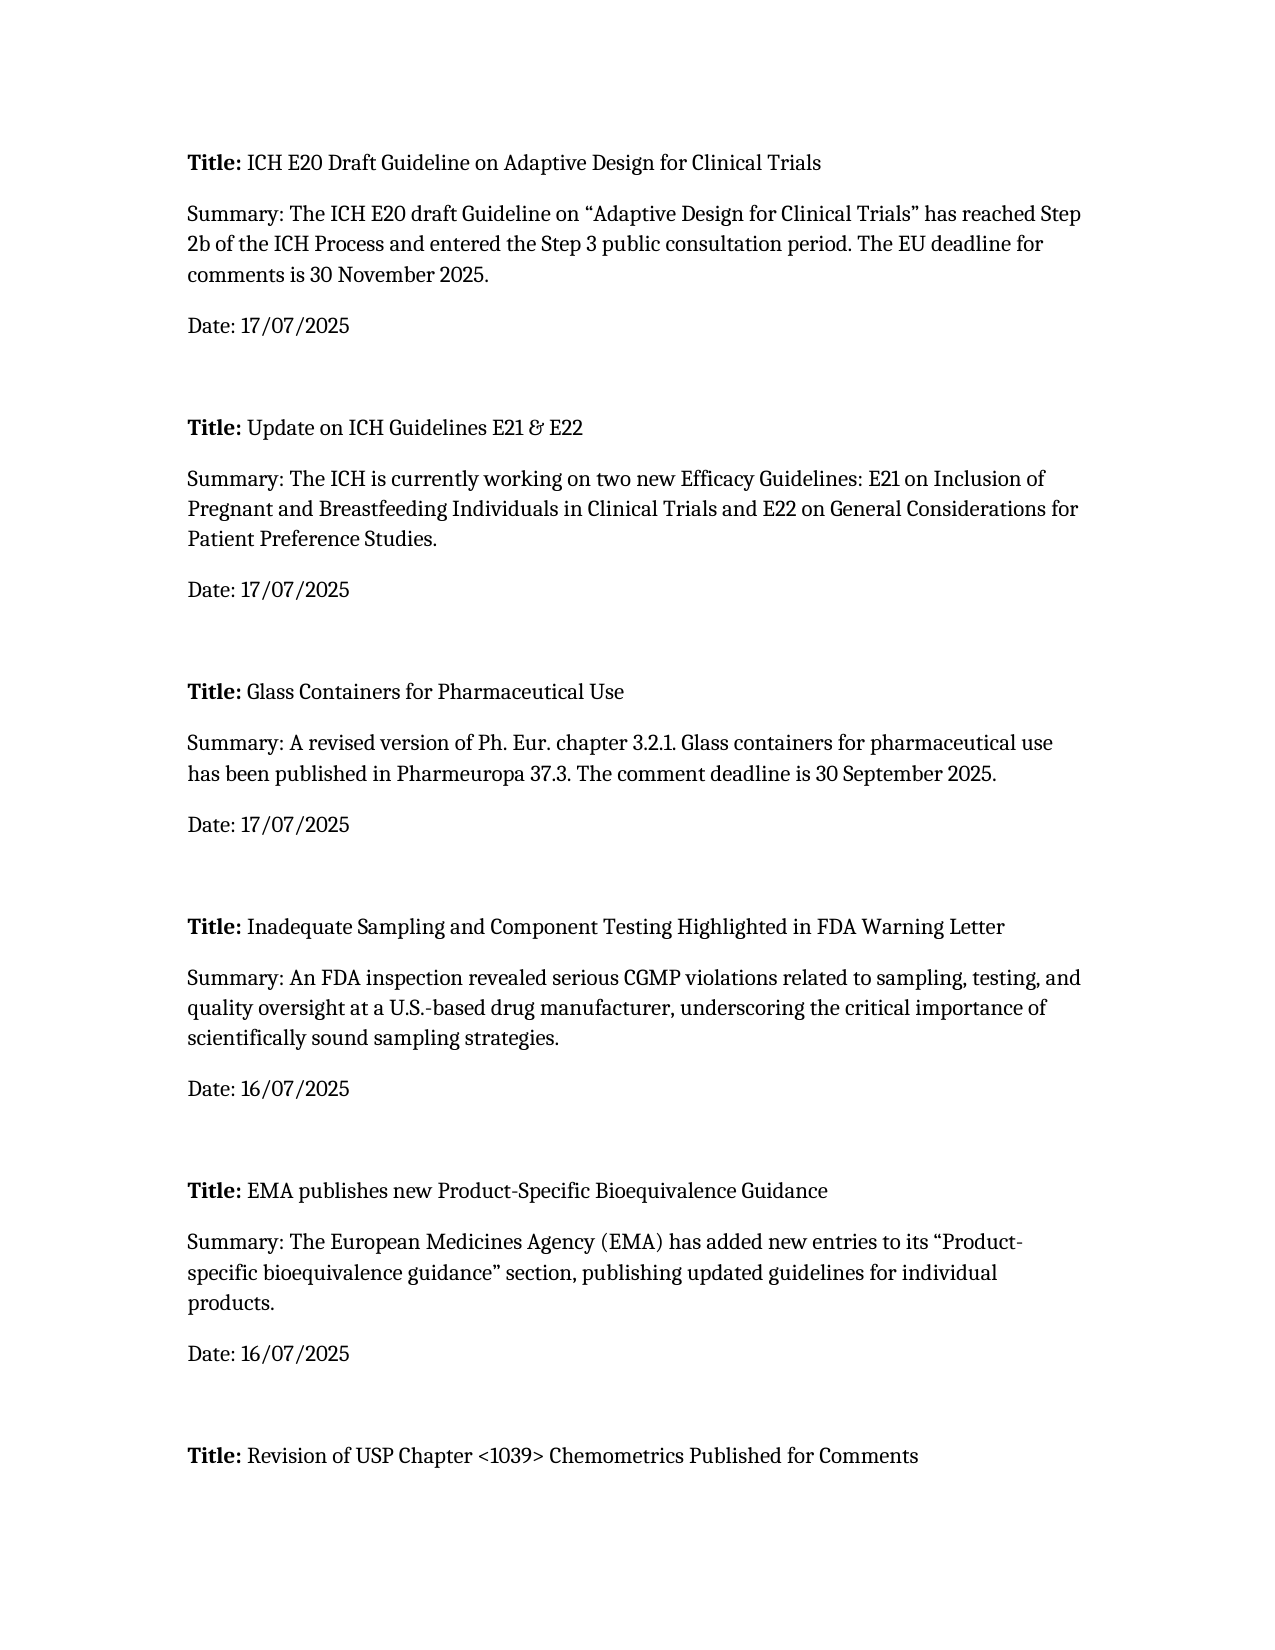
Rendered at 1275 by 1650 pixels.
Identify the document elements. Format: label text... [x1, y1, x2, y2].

text Title: Revision of USP Chapter <1039> Chemometrics Published for Comments [187, 1443, 1087, 1469]
text Summary: An FDA inspection revealed serious CGMP violations related to sampling, testing, and quality oversight at a U.S.-based drug manufacturer, underscoring the critical importance of scientifically sound sampling strategies. [187, 964, 1087, 1051]
text Date: 17/07/2025 [187, 811, 1087, 838]
text Summary: The ICH E20 draft Guideline on “Adaptive Design for Clinical Trials” has reached Step 2b of the ICH Process and entered the Step 3 public consultation period. The EU deadline for comments is 30 November 2025. [187, 201, 1087, 288]
text Title: Inadequate Sampling and Component Testing Highlighted in FDA Warning Letter [187, 913, 1087, 940]
text Title: ICH E20 Draft Guideline on Adaptive Design for Clinical Trials [187, 150, 1087, 176]
text Date: 16/07/2025 [187, 1341, 1087, 1367]
text Date: 17/07/2025 [187, 577, 1087, 603]
text Title: Update on ICH Guidelines E21 & E22 [187, 414, 1087, 441]
text Summary: The European Medicines Agency (EMA) has added new entries to its “Product-specific bioequivalence guidance” section, publishing updated guidelines for individual products. [187, 1229, 1087, 1316]
text Summary: The ICH is currently working on two new Efficacy Guidelines: E21 on Inclusion of Pregnant and Breastfeeding Individuals in Clinical Trials and E22 on General Considerations for Patient Preference Studies. [187, 466, 1087, 552]
text Date: 16/07/2025 [187, 1076, 1087, 1102]
text Summary: A revised version of Ph. Eur. chapter 3.2.1. Glass containers for pharmaceutical use has been published in Pharmeuropa 37.3. The comment deadline is 30 September 2025. [187, 730, 1087, 787]
text Title: Glass Containers for Pharmaceutical Use [187, 679, 1087, 706]
text Title: EMA publishes new Product-Specific Bioequivalence Guidance [187, 1178, 1087, 1204]
text Date: 17/07/2025 [187, 312, 1087, 339]
